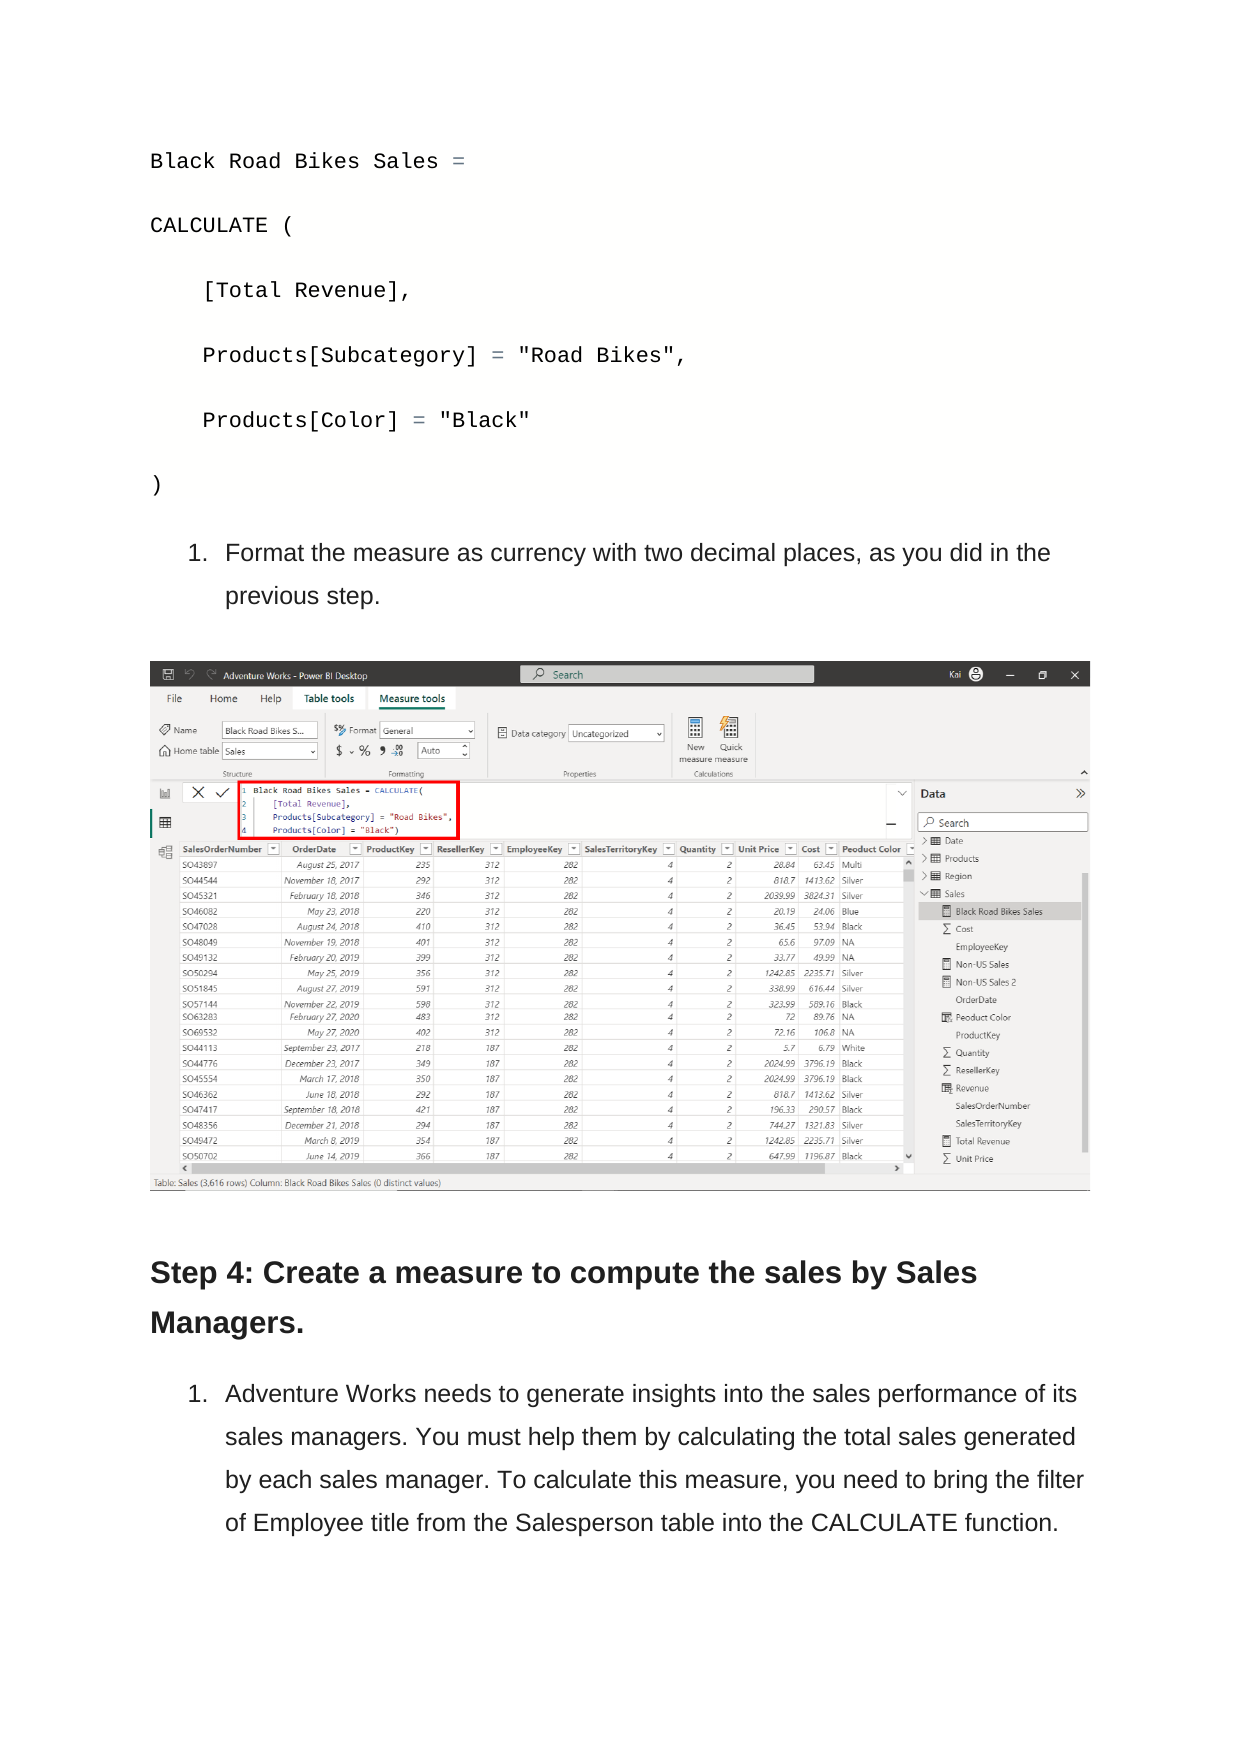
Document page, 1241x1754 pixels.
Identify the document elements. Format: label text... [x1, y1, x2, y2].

subtitle Step 4: Create a measure to compute the sales by Sales Managers. [150, 1254, 1090, 1340]
text ) [150, 473, 1090, 498]
text [Total Revenue], [150, 279, 1090, 304]
list Format the measure as currency with two decimal places, as you did in the previous step. [187, 538, 1090, 610]
text Products[Color] = "Black" [150, 409, 1090, 433]
text Products[Subcategory] = "Road Bikes", [150, 344, 1090, 369]
text CALCULATE ( [150, 215, 1090, 239]
picture [150, 661, 1091, 1191]
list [187, 1379, 1090, 1537]
text Black Road Bikes Sales = [150, 150, 1090, 175]
